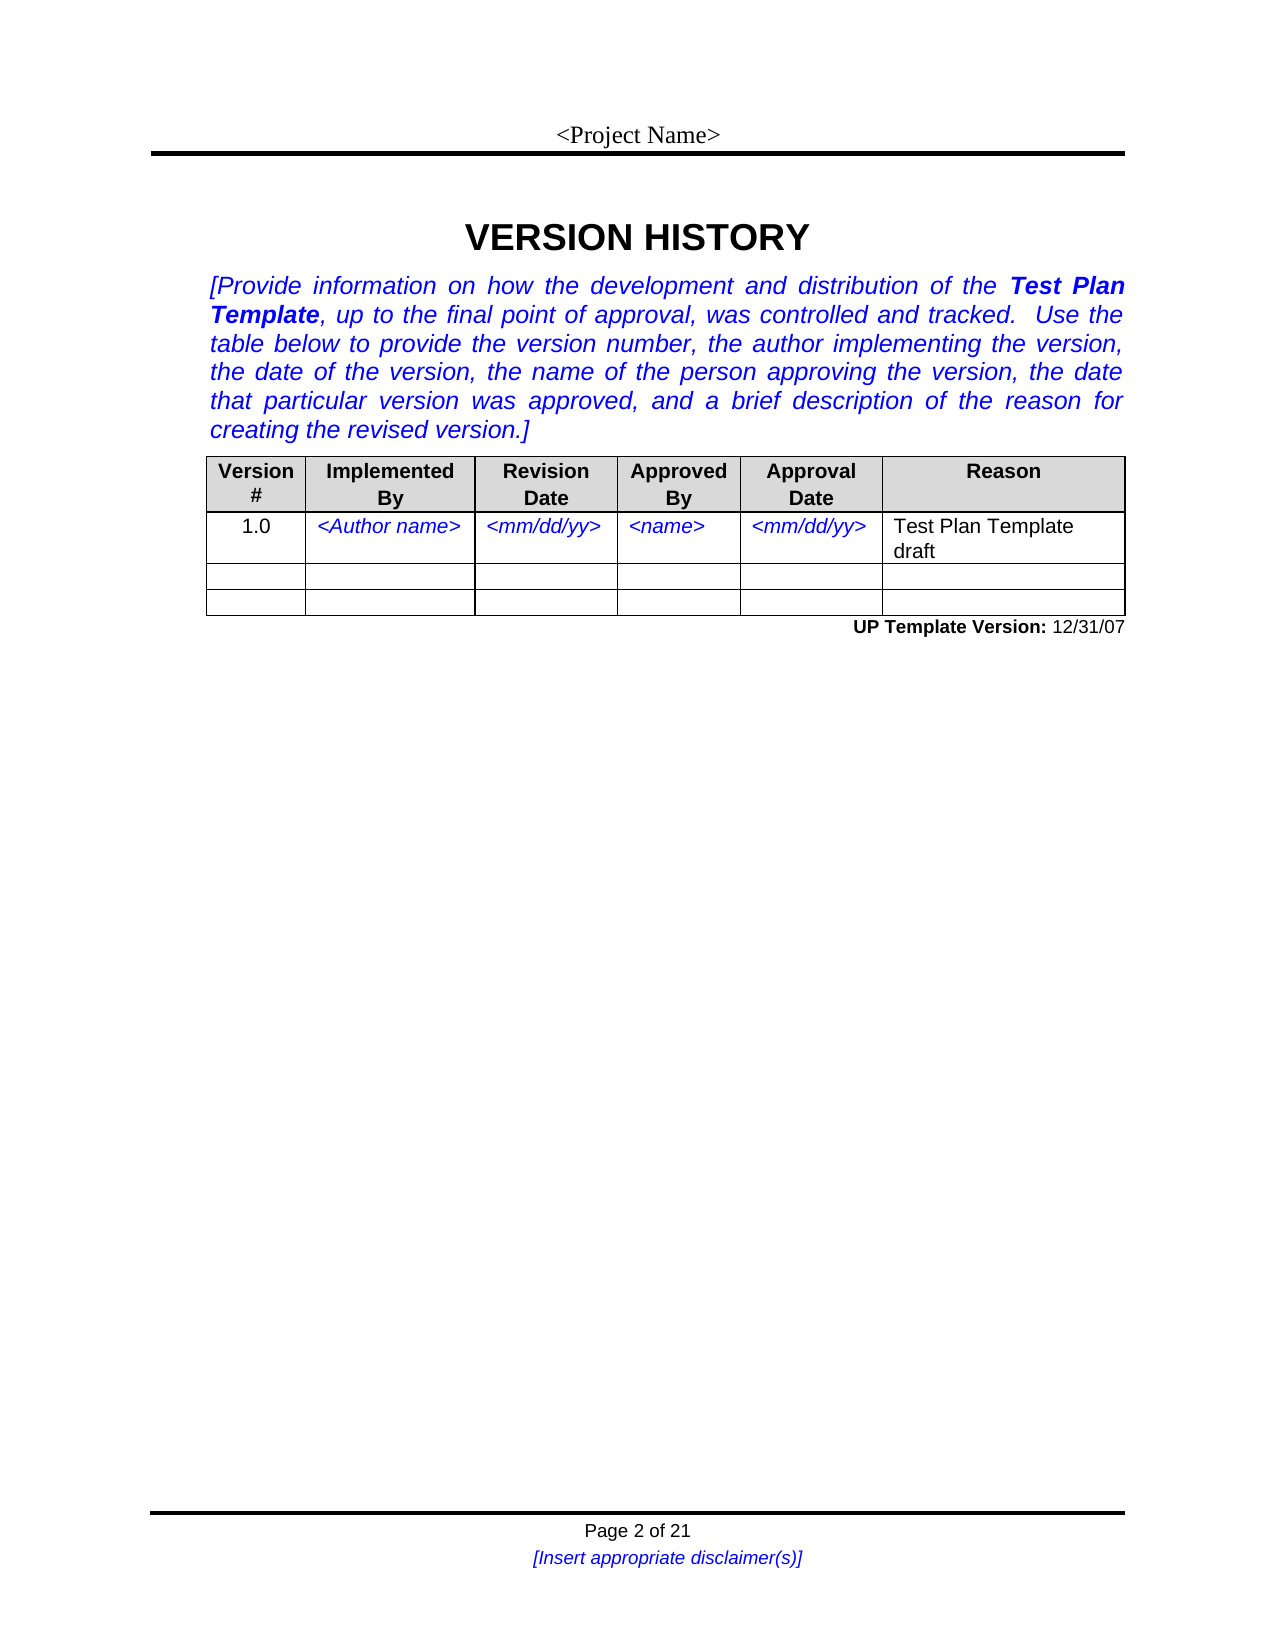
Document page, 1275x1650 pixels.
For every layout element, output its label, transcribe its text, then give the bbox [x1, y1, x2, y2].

table_cell [476, 564, 617, 588]
table_header Approval Date [741, 457, 882, 511]
table_header Revision Date [476, 457, 617, 511]
title VERSION HISTORY [150, 216, 1125, 259]
table_cell <mm/dd/yy> [476, 513, 617, 562]
table_cell 1.0 [207, 513, 305, 562]
table_header Version # [207, 457, 305, 511]
table_cell [207, 564, 305, 588]
table_cell [741, 590, 882, 614]
table_cell <Author name> [306, 513, 474, 562]
text [Provide information on how the development and distribution of the Test Plan, up to the final point of approval, was controlled and tracked. Use the table below to provide the version number, the author implementing the version, the date of the version, the name of the person approving the version, the date that particular version was approved, and a brief description of the reason for creating the revised version.] [210, 271, 1125, 444]
table_cell [741, 564, 882, 588]
table_cell [306, 590, 474, 614]
table_cell Test Plan draft [883, 513, 1124, 562]
text UP Template Version: 12/31/07 [150, 616, 1125, 637]
table_header Reason [883, 457, 1124, 511]
table_cell <mm/dd/yy> [741, 513, 882, 562]
table_cell [618, 564, 740, 588]
table_cell [883, 590, 1124, 614]
table_cell [618, 590, 740, 614]
table_cell [306, 564, 474, 588]
table_cell <name> [618, 513, 740, 562]
table_cell [476, 590, 617, 614]
table_header Implemented By [306, 457, 474, 511]
table_cell [883, 564, 1124, 588]
table_cell [207, 590, 305, 614]
table_header Approved By [618, 457, 740, 511]
